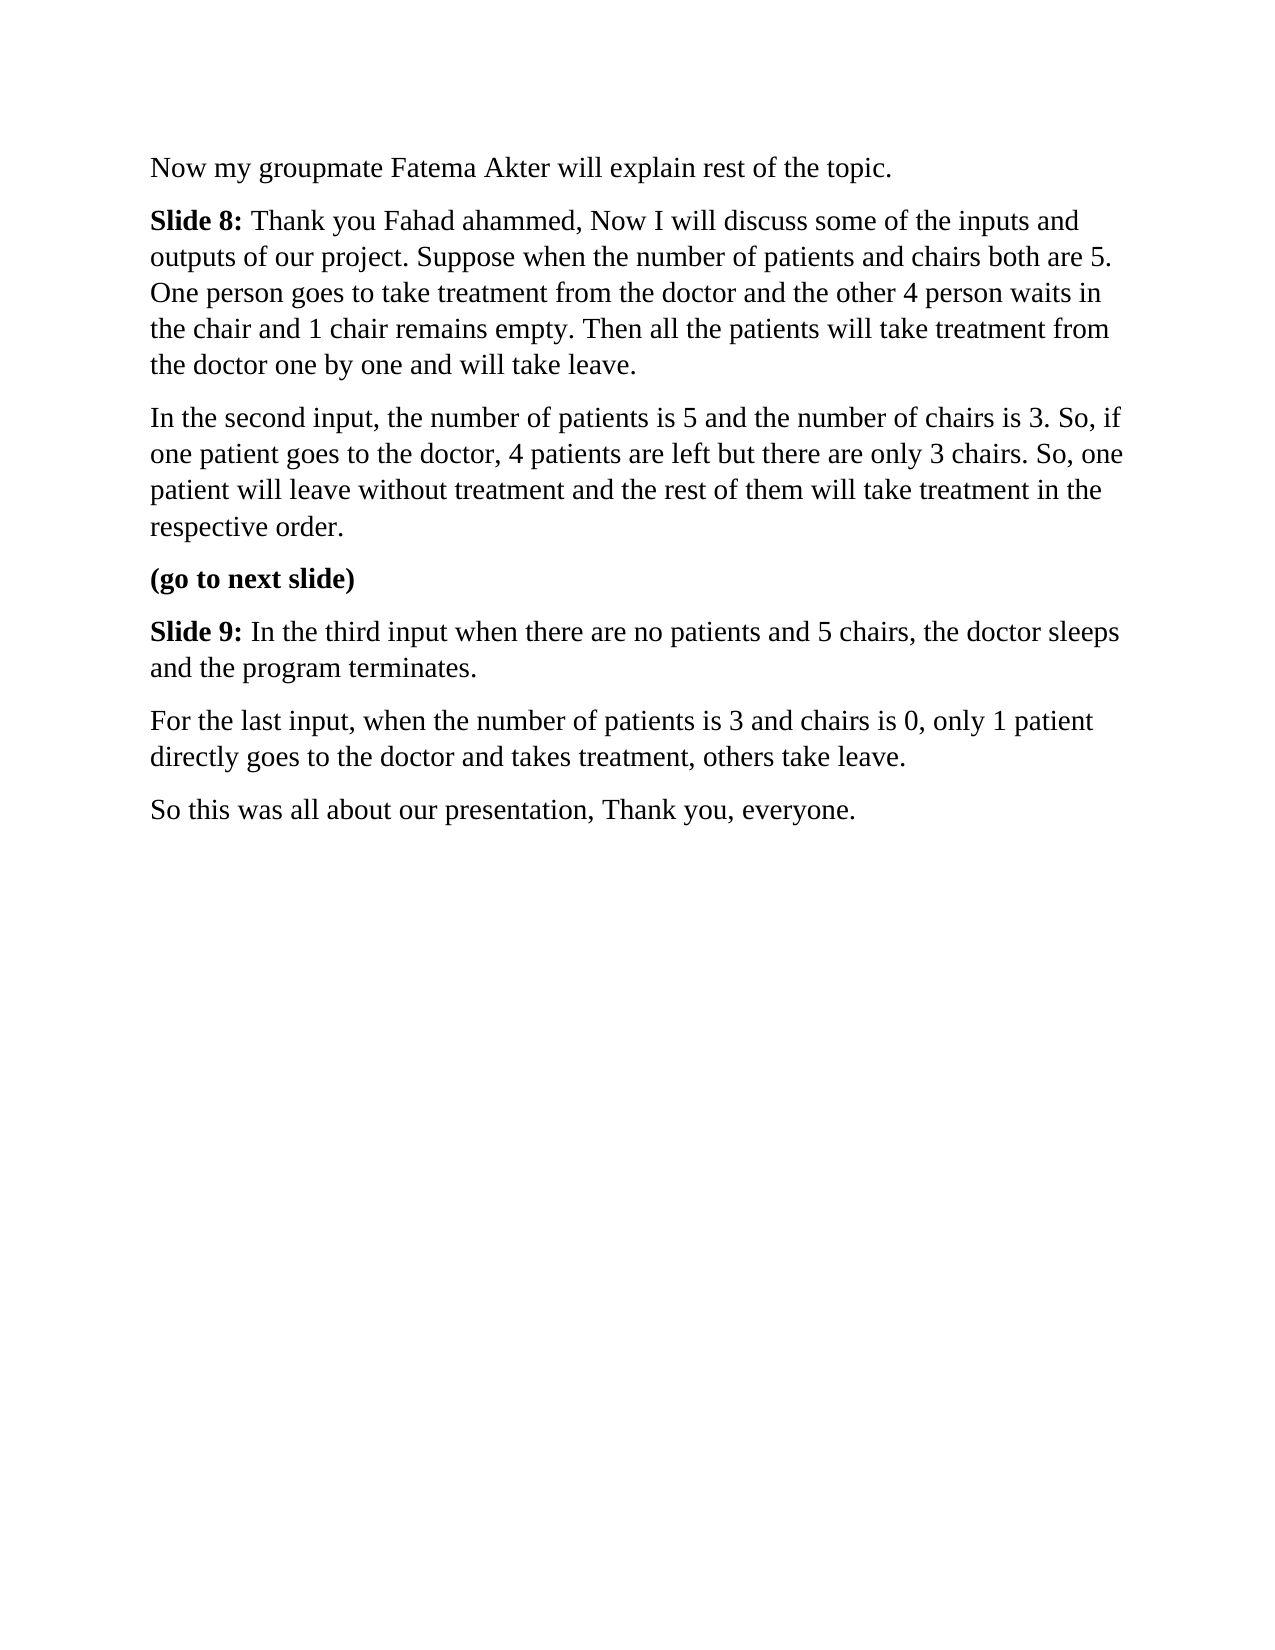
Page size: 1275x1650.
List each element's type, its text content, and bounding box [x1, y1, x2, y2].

text (go to next slide) [150, 561, 1125, 595]
text Slide 9: In the third input when there are no patients and 5 chairs, the doctor sleeps and the program terminates. [150, 614, 1125, 684]
text Slide 8: Thank you Fahad ahammed, Now I will discuss some of the inputs and outputs of our project. Suppose when the number of patients and chairs both are 5. One person goes to take treatment from the doctor and the other 4 person waits in the chair and 1 chair remains empty. Then all the patients will take treatment from the doctor one by one and will take leave. [150, 203, 1125, 381]
text In the second input, the number of patients is 5 and the number of chairs is 3. So, if one patient goes to the doctor, 4 patients are left but there are only 3 chairs. So, one patient will leave without treatment and the rest of them will take treatment in the respective order. [150, 400, 1125, 542]
text So this was all about our presentation, Thank you, everyone. [150, 792, 1125, 826]
text For the last input, when the number of patients is 3 and chairs is 0, only 1 patient directly goes to the doctor and takes treatment, others take leave. [150, 703, 1125, 773]
text Now my groupmate Fatema Akter will explain rest of the topic. [150, 150, 1125, 183]
